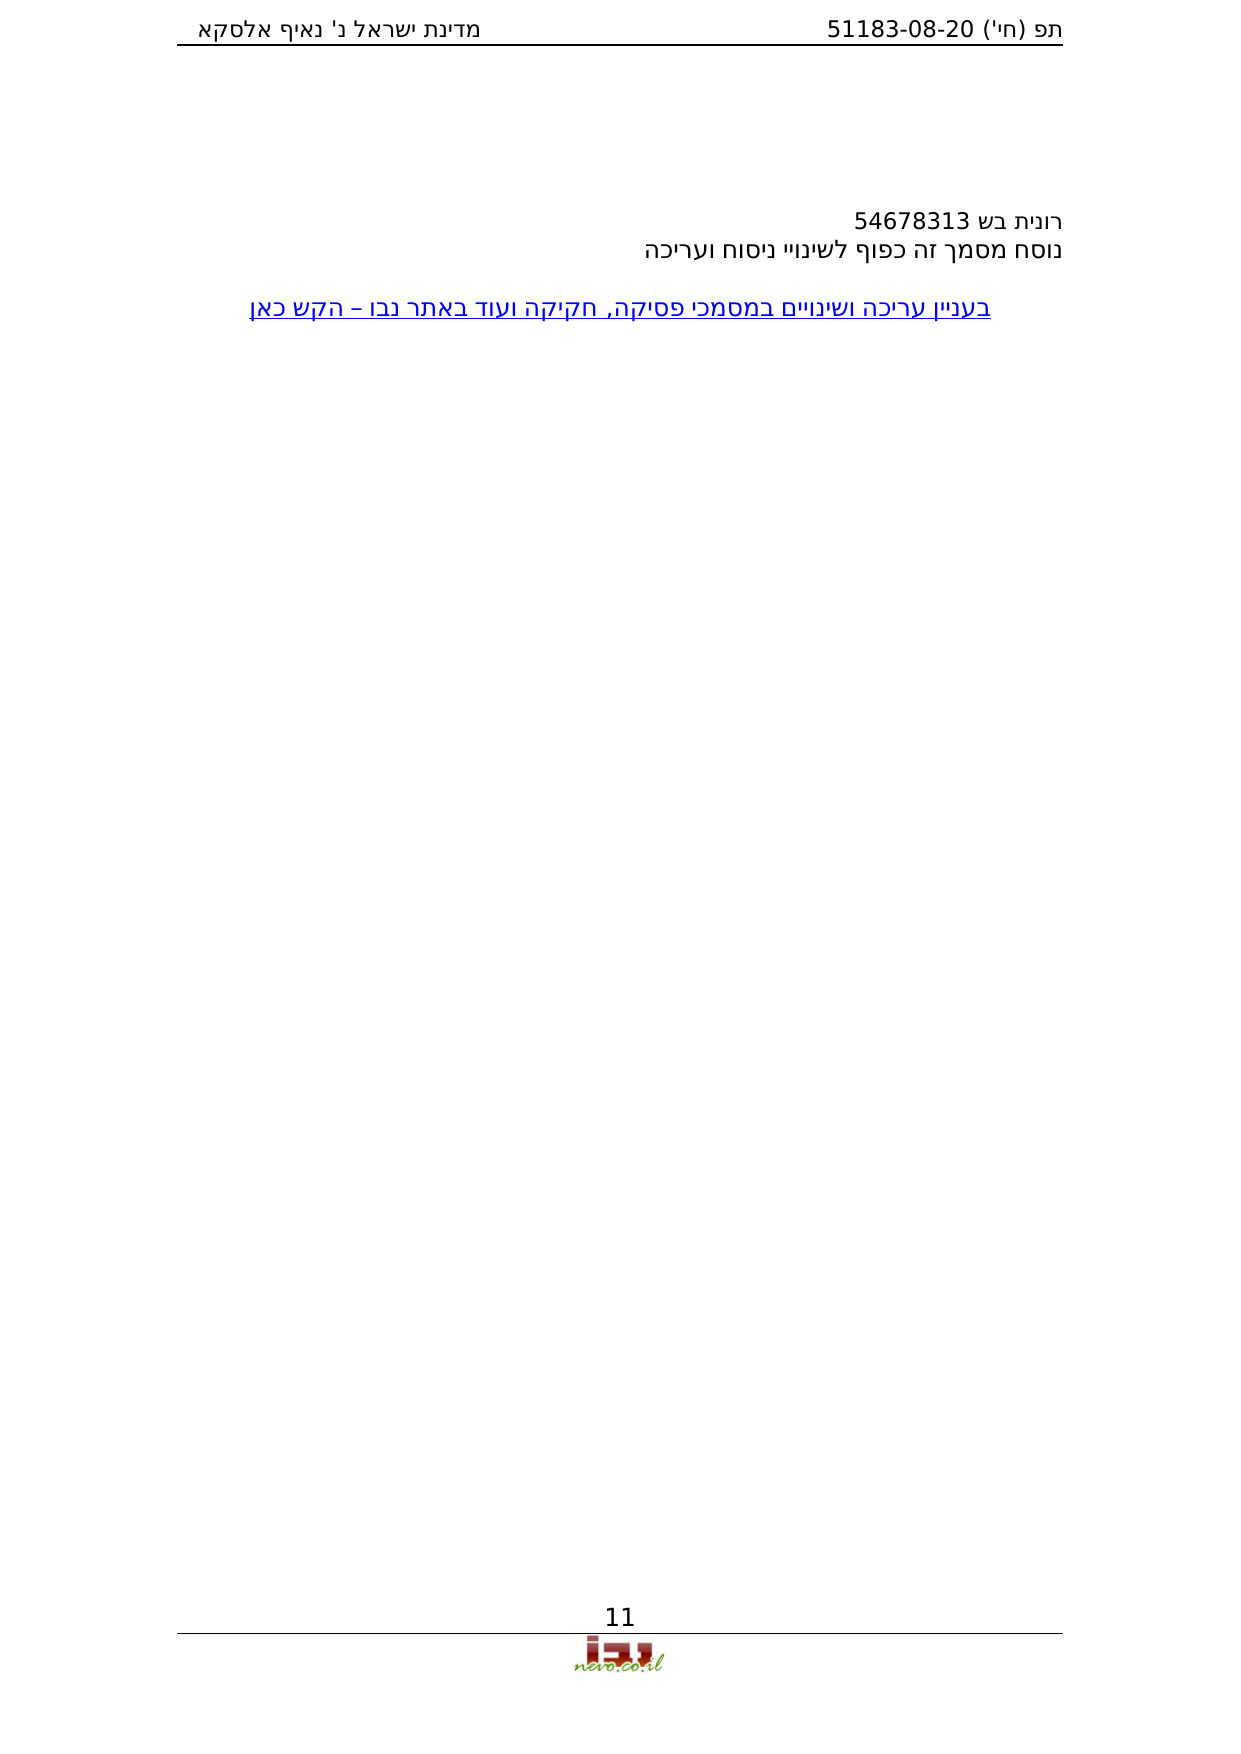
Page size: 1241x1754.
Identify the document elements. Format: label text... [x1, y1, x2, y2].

picture [574, 1635, 666, 1673]
text רונית בש 54678313 [177, 208, 1063, 235]
text נוסח מסמך זה כפוף לשינויי ניסוח ועריכה [177, 235, 1063, 264]
text בעניין עריכה ושינויים במסמכי פסיקה, חקיקה ועוד באתר נבו – הקש כאן [177, 293, 1063, 322]
